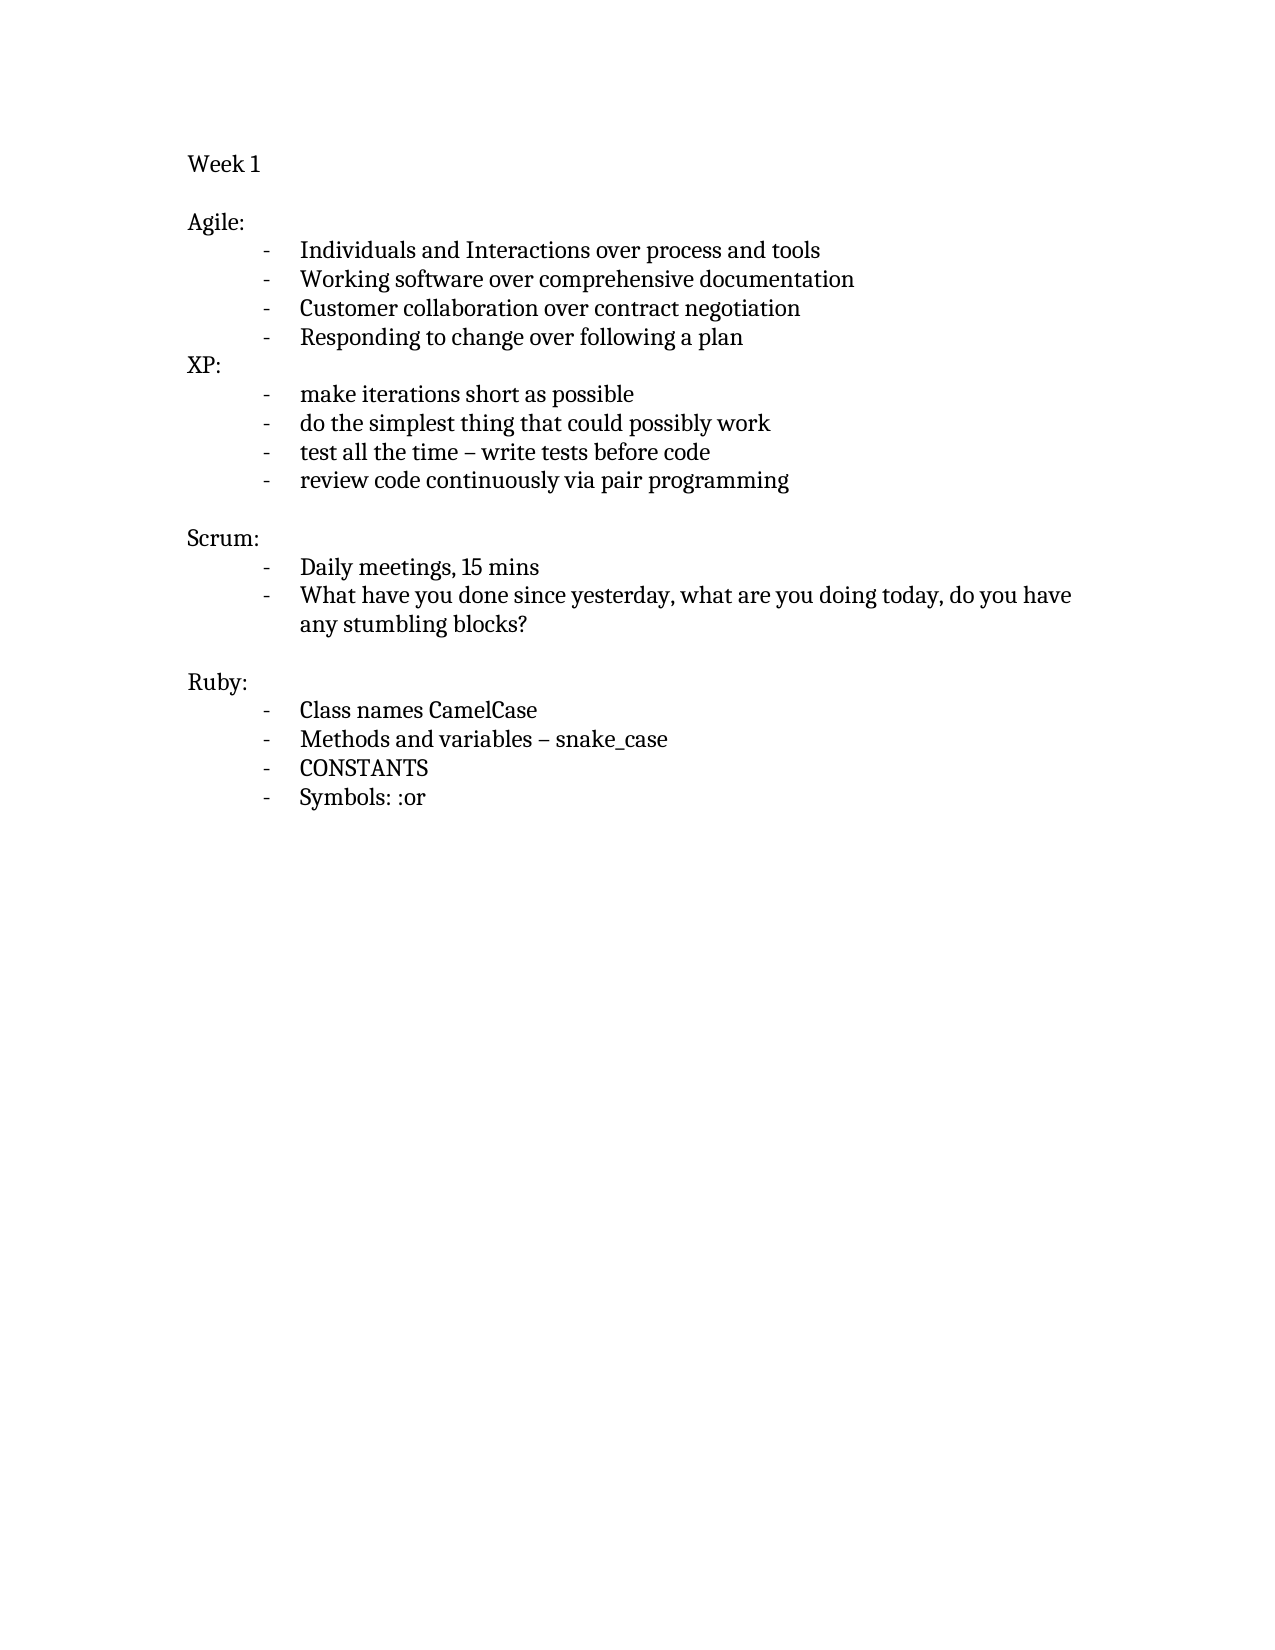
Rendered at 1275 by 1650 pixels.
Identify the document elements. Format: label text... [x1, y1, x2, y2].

text Week 1 [187, 150, 1087, 179]
list review code continuously via pair programming [262, 466, 1087, 495]
list do the simplest thing that could possibly work [262, 409, 1087, 437]
text Scrum: [187, 524, 1087, 552]
list Responding to change over following a plan [262, 322, 1087, 351]
list CONSTANTS [262, 754, 1087, 782]
list Daily meetings, 15 mins [262, 552, 1087, 581]
list What have you done since yesterday, what are you doing today, do you have any stumbling blocks? [262, 581, 1087, 639]
text XP: [187, 351, 1087, 380]
list make iterations short as possible [262, 380, 1087, 409]
list Customer collaboration over contract negotiation [262, 294, 1087, 322]
list Working software over comprehensive documentation [262, 265, 1087, 294]
list Methods and variables – snake_case [262, 725, 1087, 754]
list Symbols: :or [262, 782, 1087, 811]
list test all the time – write tests before code [262, 437, 1087, 466]
text Agile: [187, 207, 1087, 236]
text Ruby: [187, 667, 1087, 696]
list Individuals and Interactions over process and tools [262, 236, 1087, 265]
list Class names CamelCase [262, 696, 1087, 725]
